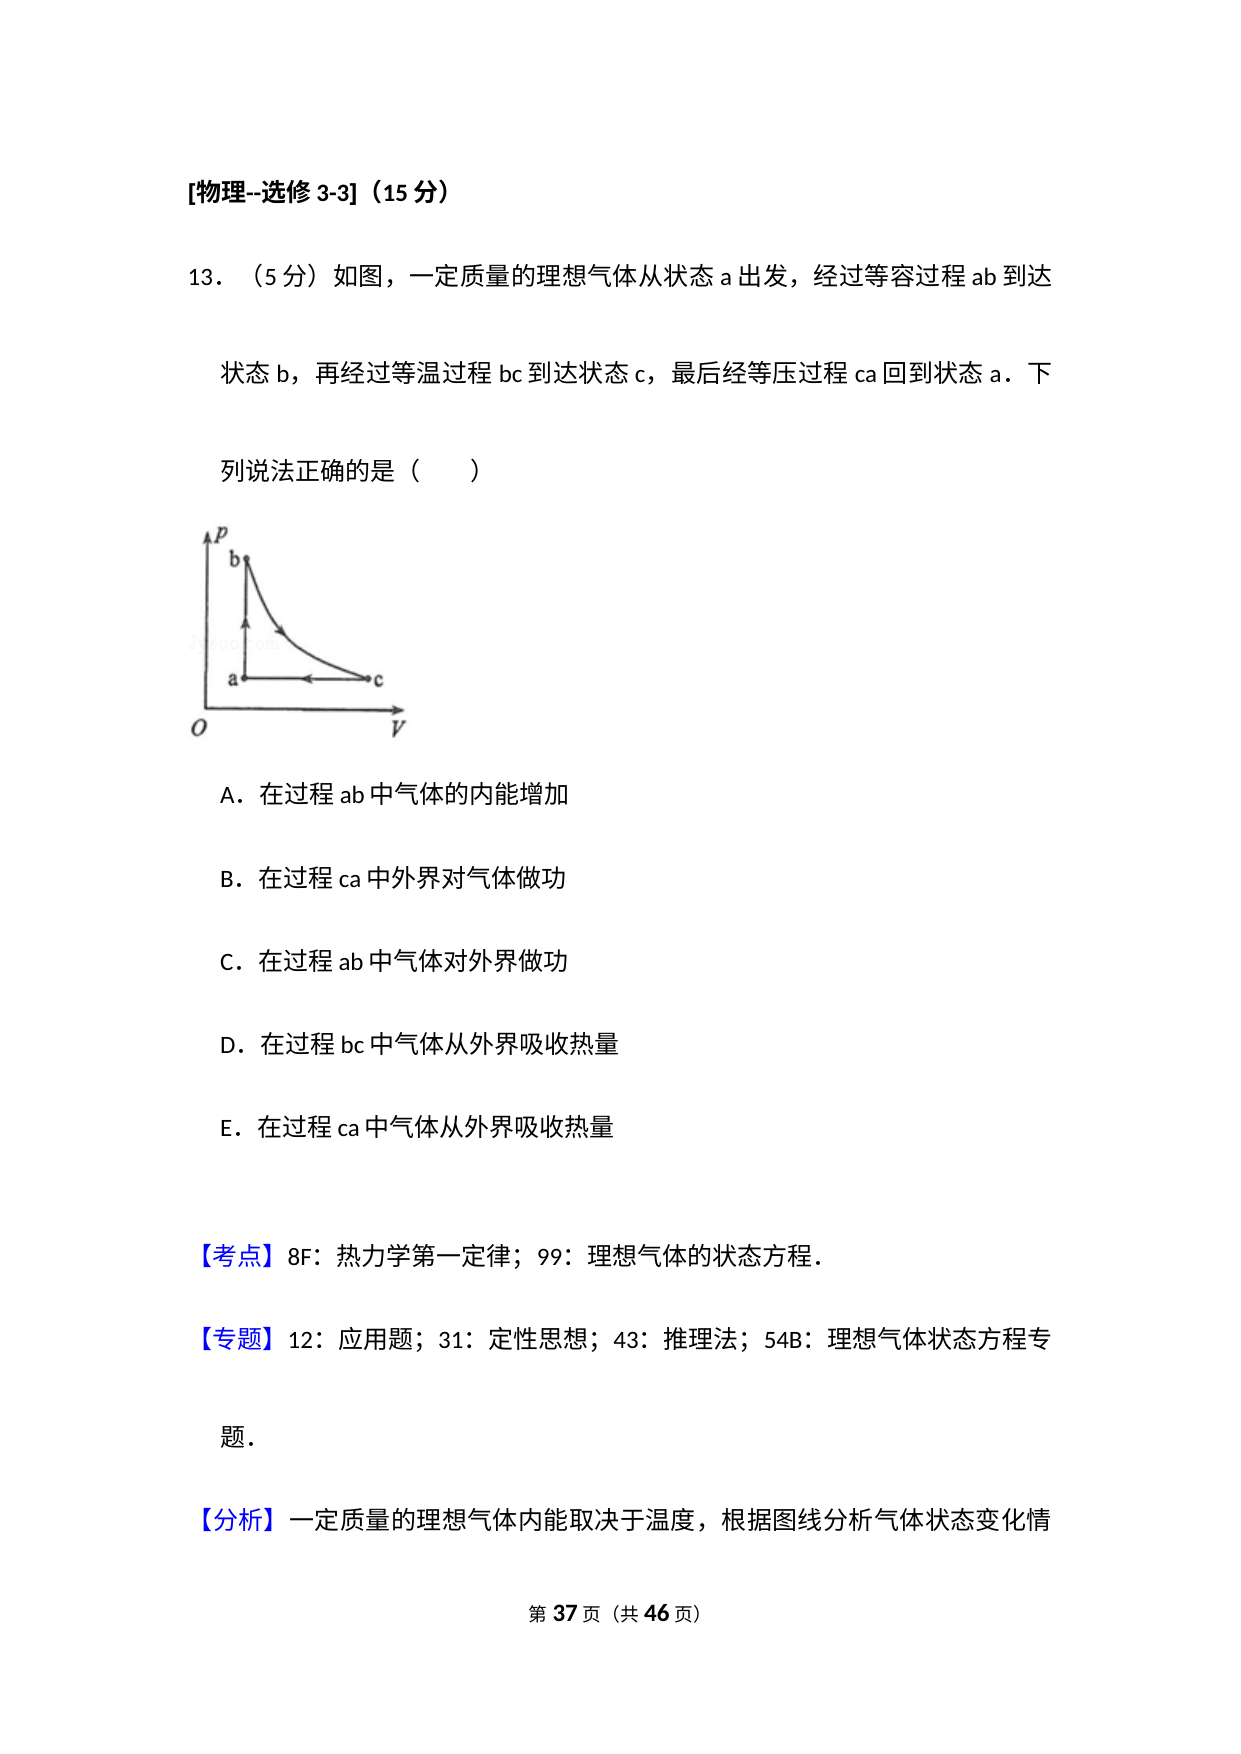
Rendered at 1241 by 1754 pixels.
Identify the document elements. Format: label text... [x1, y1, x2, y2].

text A．在过程ab中气体的内能增加 [187, 761, 1053, 826]
text 【专题】12：应用题；31：定性思想；43：推理法；54B：理想气体状态方程专题． [187, 1305, 1053, 1468]
text 【分析】一定质量的理想气体内能取决于温度，根据图线分析气体状态变化情况，根据W=p△V判断做功情况，根据内能变化结合热力学第一定律分析吸收或发出热量． [187, 1486, 1053, 1551]
text [物理--选修3-3]（15分） [187, 158, 1053, 223]
text B．在过程ca中外界对气体做功 [187, 844, 1053, 909]
picture [187, 519, 413, 744]
text D．在过程bc中气体从外界吸收热量 [187, 1010, 1053, 1075]
text E．在过程ca中气体从外界吸收热量 [187, 1093, 1053, 1158]
text 13．（5分）如图，一定质量的理想气体从状态a出发，经过等容过程ab到达状态b，再经过等温过程bc到达状态c，最后经等压过程ca回到状态a．下列说法正确的是（ ） [187, 242, 1053, 502]
text 【考点】8F：热力学第一定律；99：理想气体的状态方程．菁优网版权所有 [187, 1222, 1053, 1287]
text C．在过程ab中气体对外界做功 [187, 927, 1053, 992]
